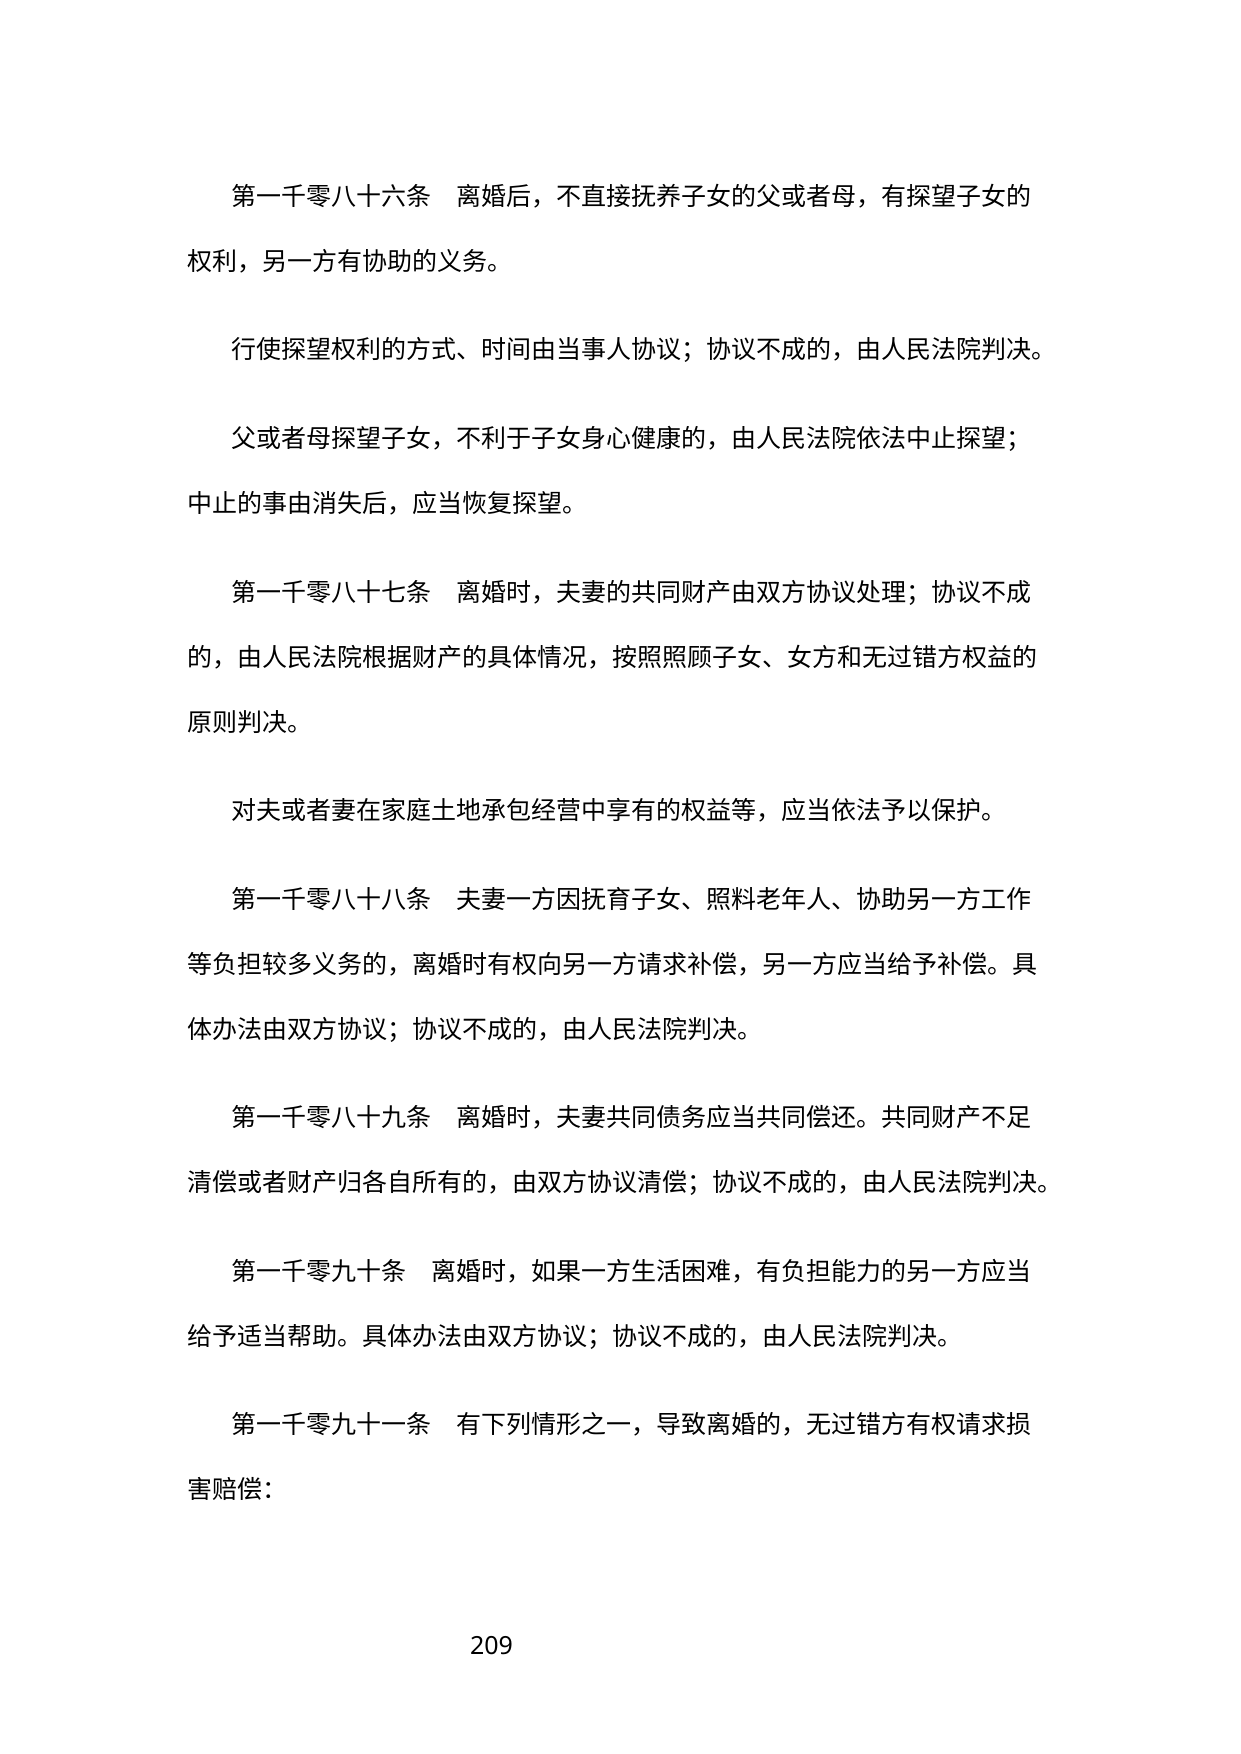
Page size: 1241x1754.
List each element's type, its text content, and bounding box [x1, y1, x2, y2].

text 第一千零八十六条 离婚后，不直接抚养子女的父或者母，有探望子女的权利，另一方有协助的义务。 [187, 162, 1053, 292]
text 对夫或者妻在家庭土地承包经营中享有的权益等，应当依法予以保护。 [187, 776, 1053, 841]
text 第一千零九十一条 有下列情形之一，导致离婚的，无过错方有权请求损害赔偿： [187, 1390, 1053, 1520]
text 第一千零八十七条 离婚时，夫妻的共同财产由双方协议处理；协议不成的，由人民法院根据财产的具体情况，按照照顾子女、女方和无过错方权益的原则判决。 [187, 558, 1053, 753]
text 第一千零八十九条 离婚时，夫妻共同债务应当共同偿还。共同财产不足清偿或者财产归各自所有的，由双方协议清偿；协议不成的，由人民法院判决。 [187, 1083, 1053, 1213]
text 第一千零九十条 离婚时，如果一方生活困难，有负担能力的另一方应当给予适当帮助。具体办法由双方协议；协议不成的，由人民法院判决。 [187, 1237, 1053, 1367]
text 父或者母探望子女，不利于子女身心健康的，由人民法院依法中止探望；中止的事由消失后，应当恢复探望。 [187, 404, 1053, 534]
text 第一千零八十八条 夫妻一方因抚育子女、照料老年人、协助另一方工作等负担较多义务的，离婚时有权向另一方请求补偿，另一方应当给予补偿。具体办法由双方协议；协议不成的，由人民法院判决。 [187, 865, 1053, 1060]
text 行使探望权利的方式、时间由当事人协议；协议不成的，由人民法院判决。 [187, 316, 1053, 381]
